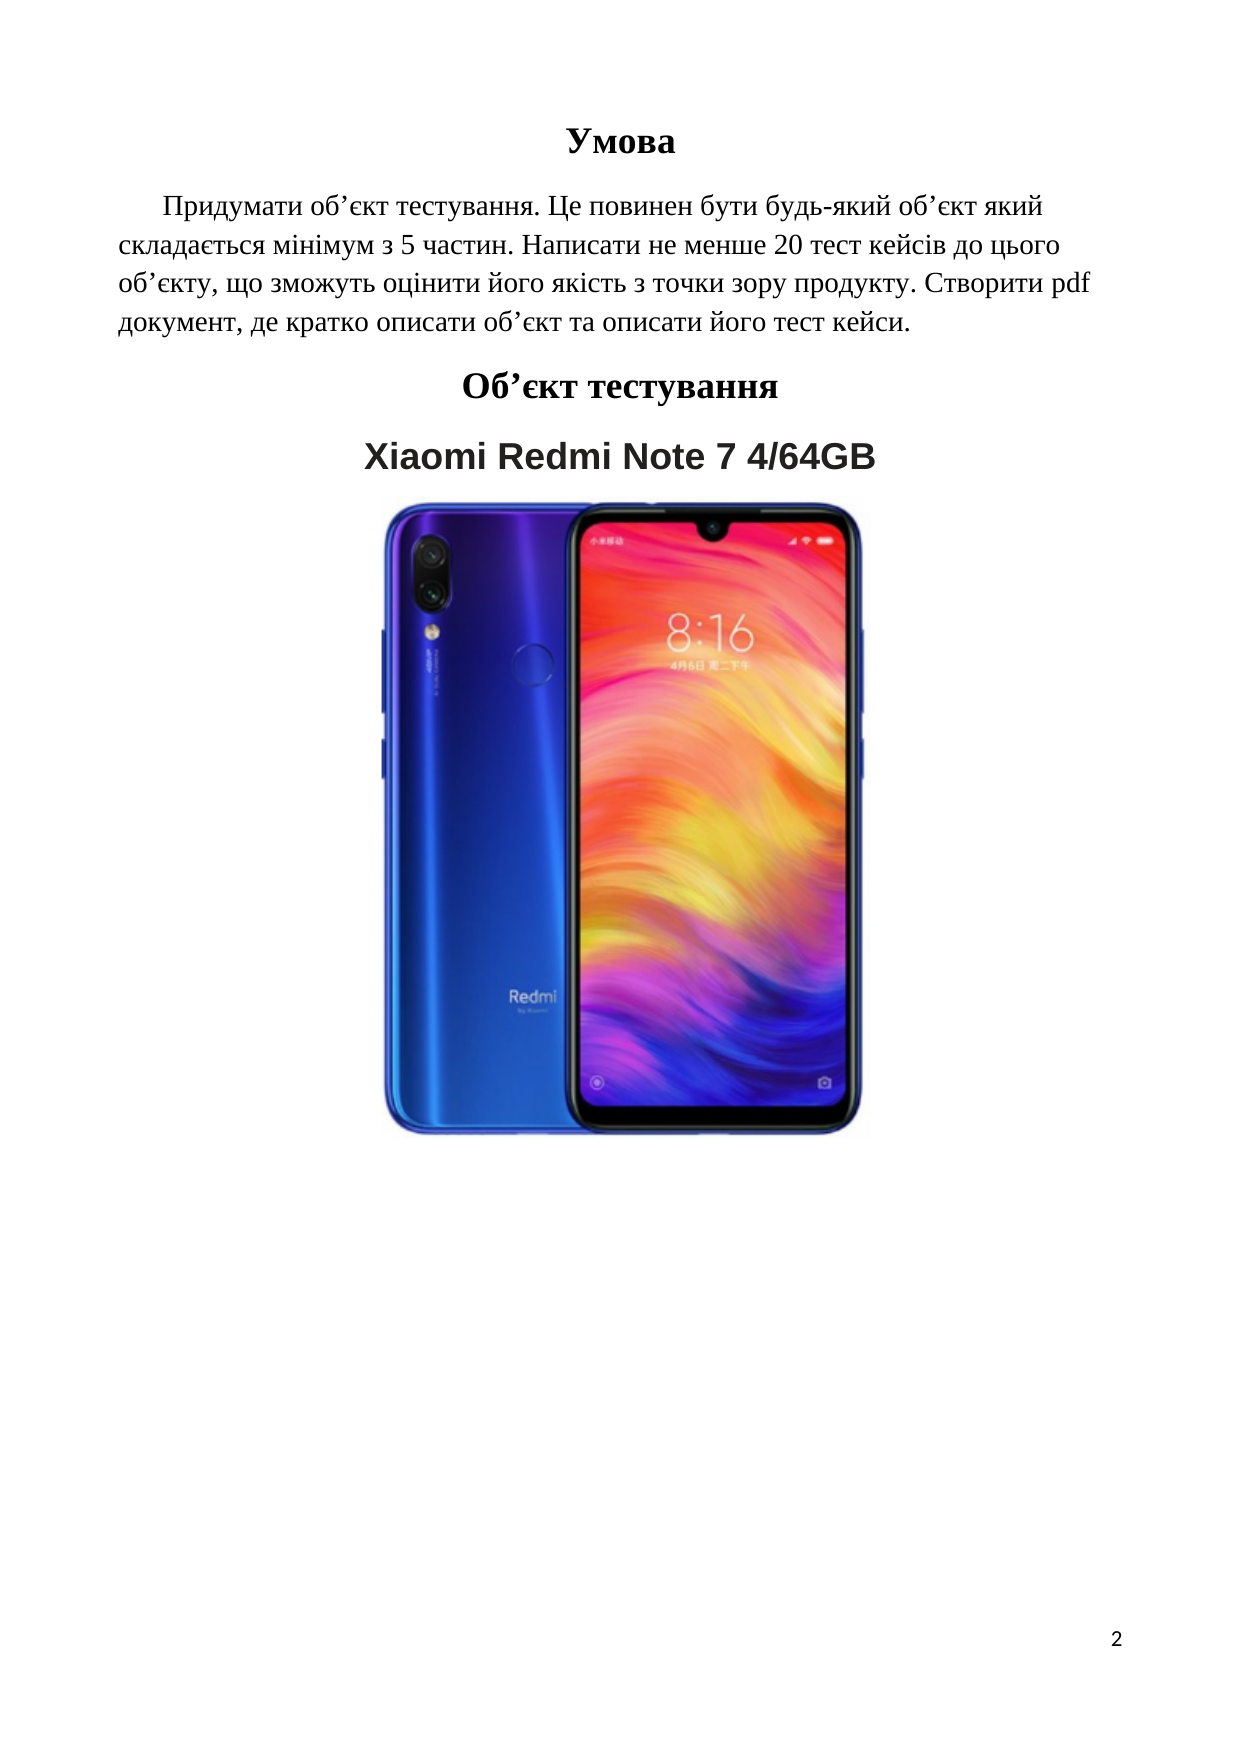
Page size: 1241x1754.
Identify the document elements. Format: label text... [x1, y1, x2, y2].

text Умова [118, 118, 1122, 161]
picture [350, 477, 891, 1154]
text Придумати об’єкт тестування. Це повинен бути будь-який об’єкт який складається мінімум з 5 частин. Написати не менше 20 тест кейсів до цього об’єкту, що зможуть оцінити його якість з точки зору продукту. Створити pdf документ, де кратко описати об’єкт та описати його тест кейси. [118, 188, 1122, 338]
text Xiaomi Redmi Note 7 4/64GB [118, 434, 1122, 477]
text Об’єкт тестування [118, 363, 1122, 407]
